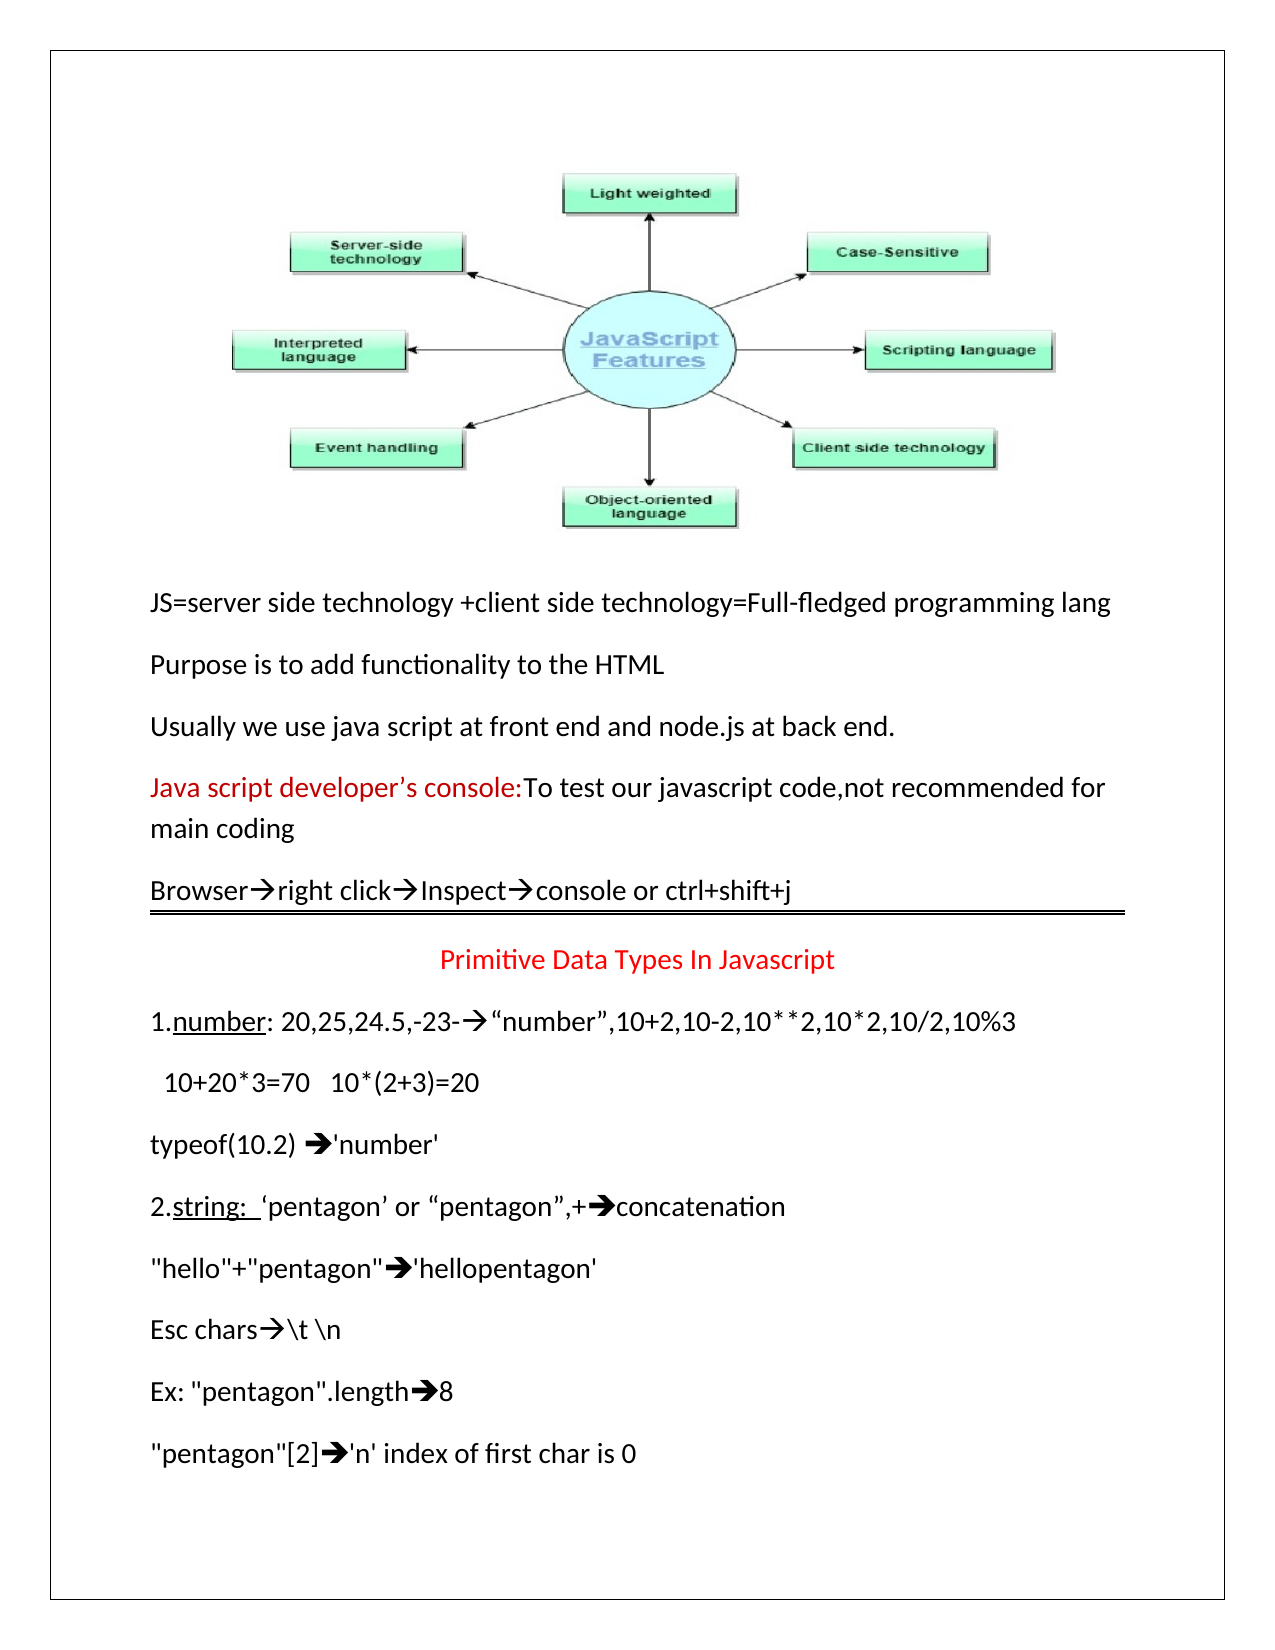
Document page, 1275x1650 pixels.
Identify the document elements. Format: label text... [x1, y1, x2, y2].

text Primitive Data Types In Javascript [150, 941, 1125, 976]
text "hello"+"pentagon"'hellopentagon' [150, 1250, 1125, 1285]
text Java script developer’s console:To test our javascript code,not recommended for main coding [150, 769, 1125, 846]
text JS=server side technology +client side technology=Full-fledged programming lang [150, 584, 1125, 620]
text Ex: "pentagon".length8 [150, 1373, 1125, 1409]
text 2.string: ‘pentagon’ or “pentagon”,+concatenation [150, 1188, 1125, 1223]
picture [150, 150, 1125, 560]
text Browserright clickInspectconsole or ctrl+shift+j [150, 872, 1125, 910]
text Esc chars\t \n [150, 1311, 1125, 1347]
text Purpose is to add functionality to the HTML [150, 646, 1125, 682]
text 1.number: 20,25,24.5,-23-“number”,10+2,10-2,10**2,10*2,10/2,10%3 [150, 1003, 1125, 1038]
text Usually we use java script at front end and node.js at back end. [150, 708, 1125, 743]
text "pentagon"[2]'n' index of first char is 0 [150, 1435, 1125, 1471]
text 10+20*3=70 10*(2+3)=20 [150, 1064, 1125, 1100]
text typeof(10.2) 'number' [150, 1126, 1125, 1162]
